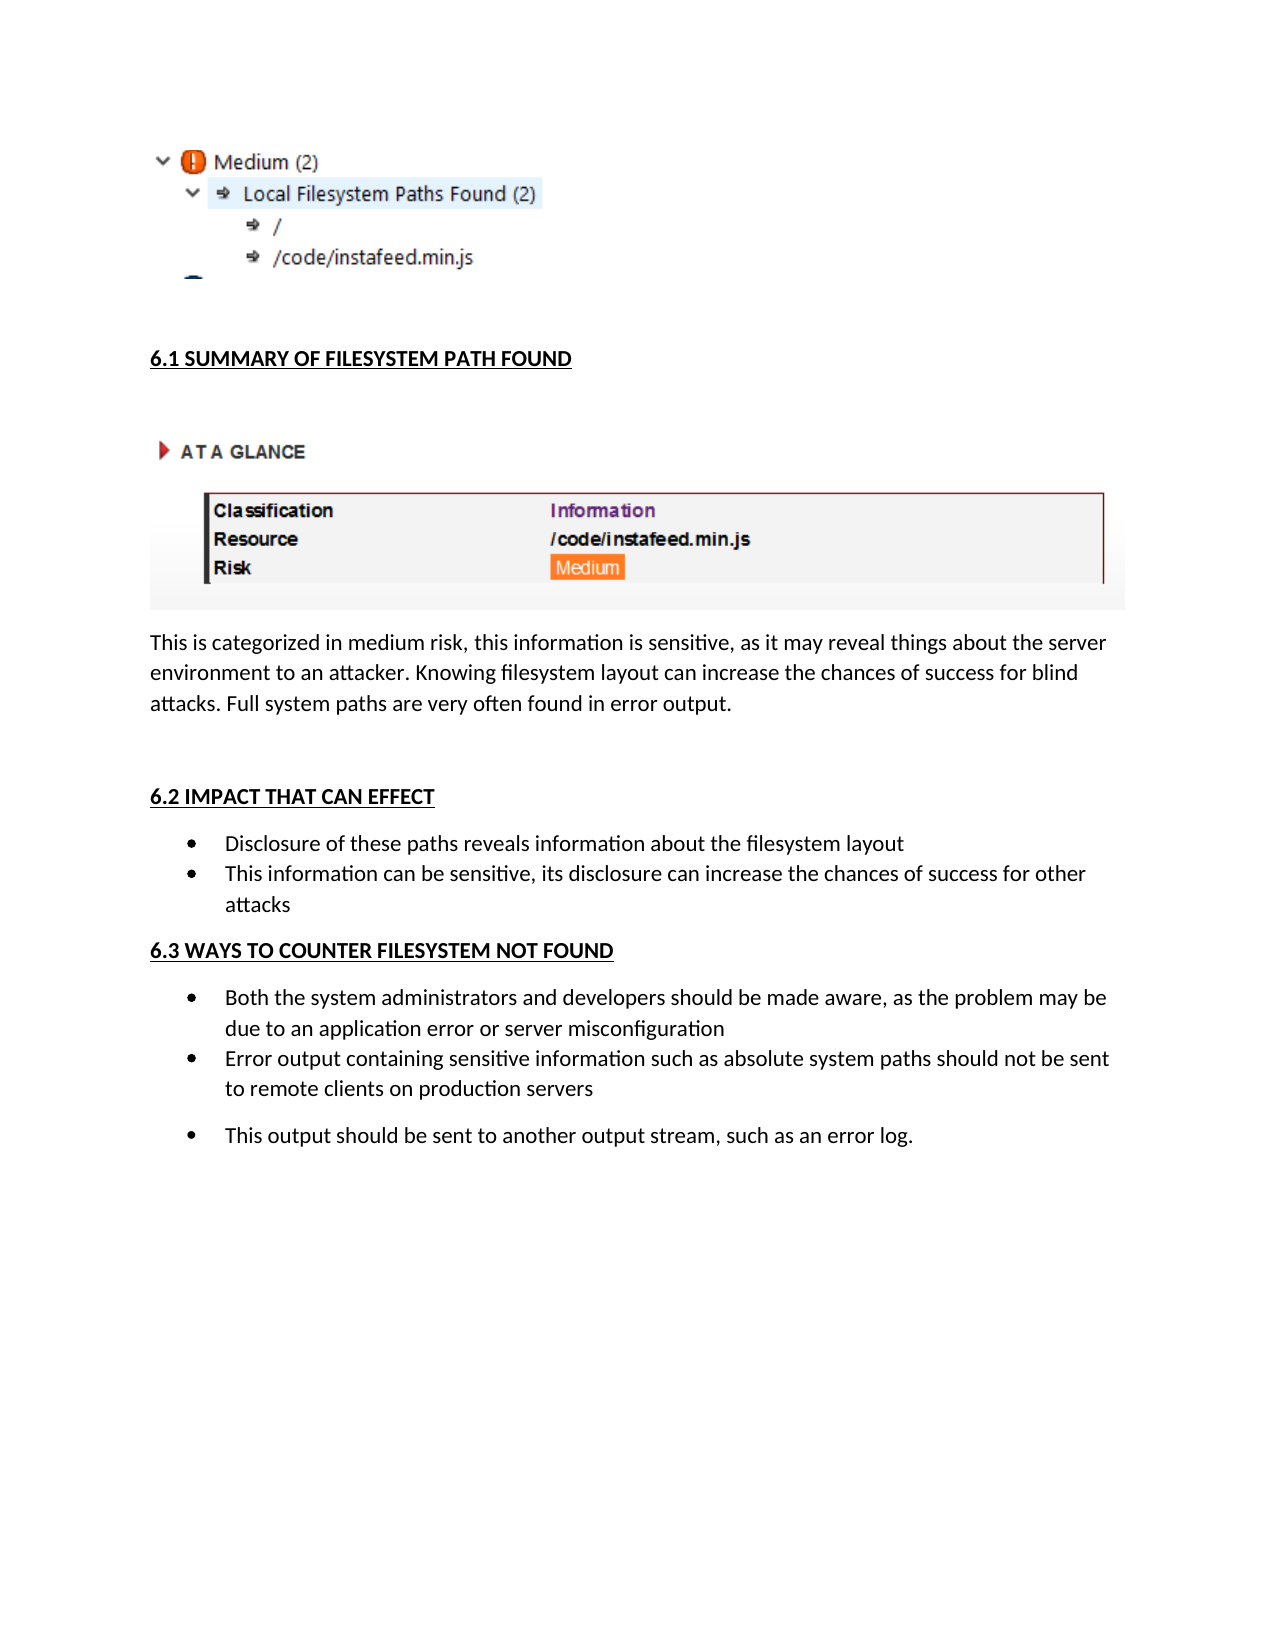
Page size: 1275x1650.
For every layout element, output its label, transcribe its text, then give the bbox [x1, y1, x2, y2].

list Error output containing sensitive information such as absolute system paths should not be sent to remote clients on production servers [187, 1044, 1125, 1102]
list Both the system administrators and developers should be made aware, as the problem may be due to an application error or server misconfiguration [187, 983, 1125, 1042]
text This is categorized in medium risk, this information is sensitive, as it may reveal things about the server environment to an attacker. Knowing filesystem layout can increase the chances of success for blind attacks. Full system paths are very often found in error output. [150, 628, 1125, 717]
list This output should be sent to another output stream, such as an error log. [187, 1121, 1125, 1149]
picture [150, 437, 1125, 610]
text 6.2 IMPACT THAT CAN EFFECT [150, 782, 1125, 810]
list This information can be sensitive, its disclosure can increase the chances of success for other attacks [187, 859, 1125, 918]
picture [150, 150, 566, 279]
text 6.1 SUMMARY OF FILESYSTEM PATH FOUND [150, 344, 1125, 372]
text 6.3 WAYS TO COUNTER FILESYSTEM NOT FOUND [150, 937, 1125, 964]
list Disclosure of these paths reveals information about the filesystem layout [187, 829, 1125, 857]
